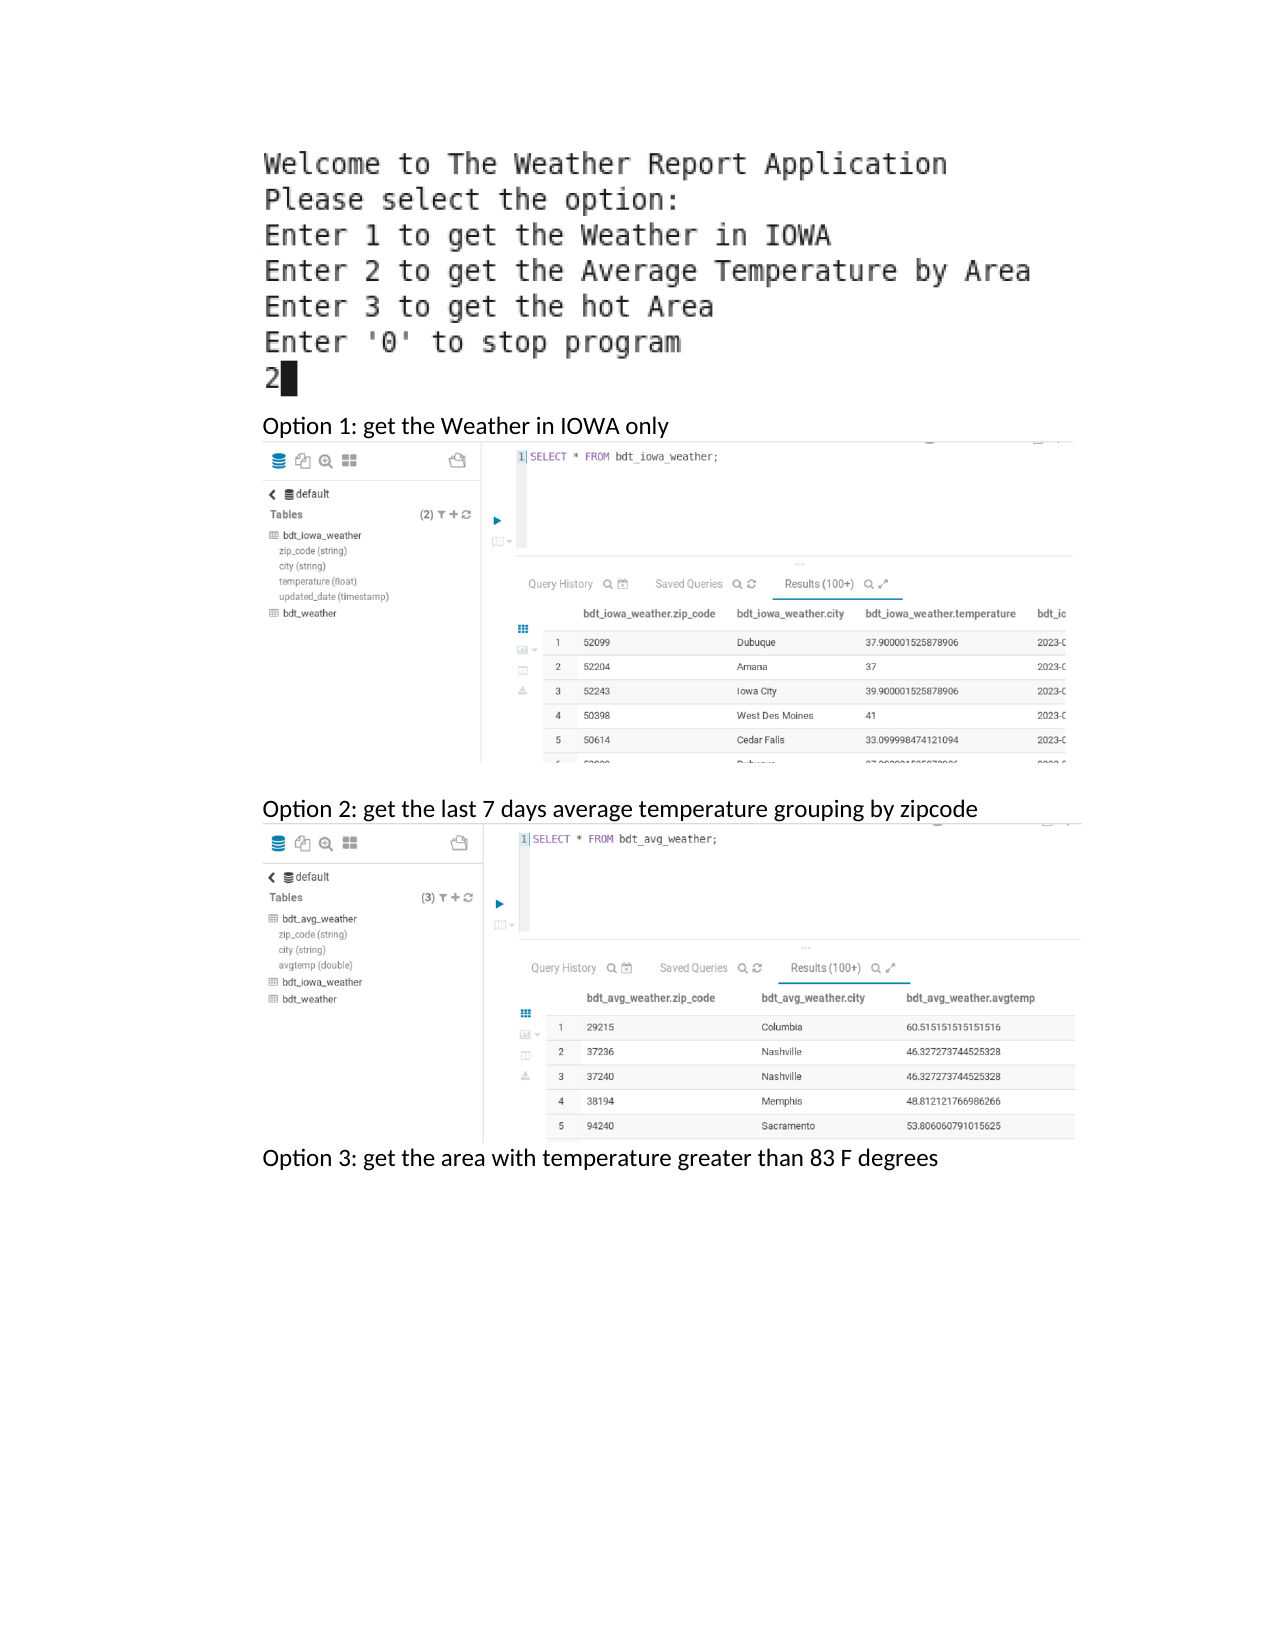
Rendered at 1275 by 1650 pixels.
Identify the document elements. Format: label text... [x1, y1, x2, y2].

picture [262, 441, 1073, 763]
list Option 1: get the Weather in IOWA only [262, 410, 1125, 441]
picture [262, 150, 1046, 411]
list Option 2: get the last 7 days average temperature grouping by zipcode [262, 793, 1125, 823]
picture [262, 823, 1082, 1143]
list Option 3: get the area with temperature greater than 83 F degrees [262, 1142, 1125, 1173]
